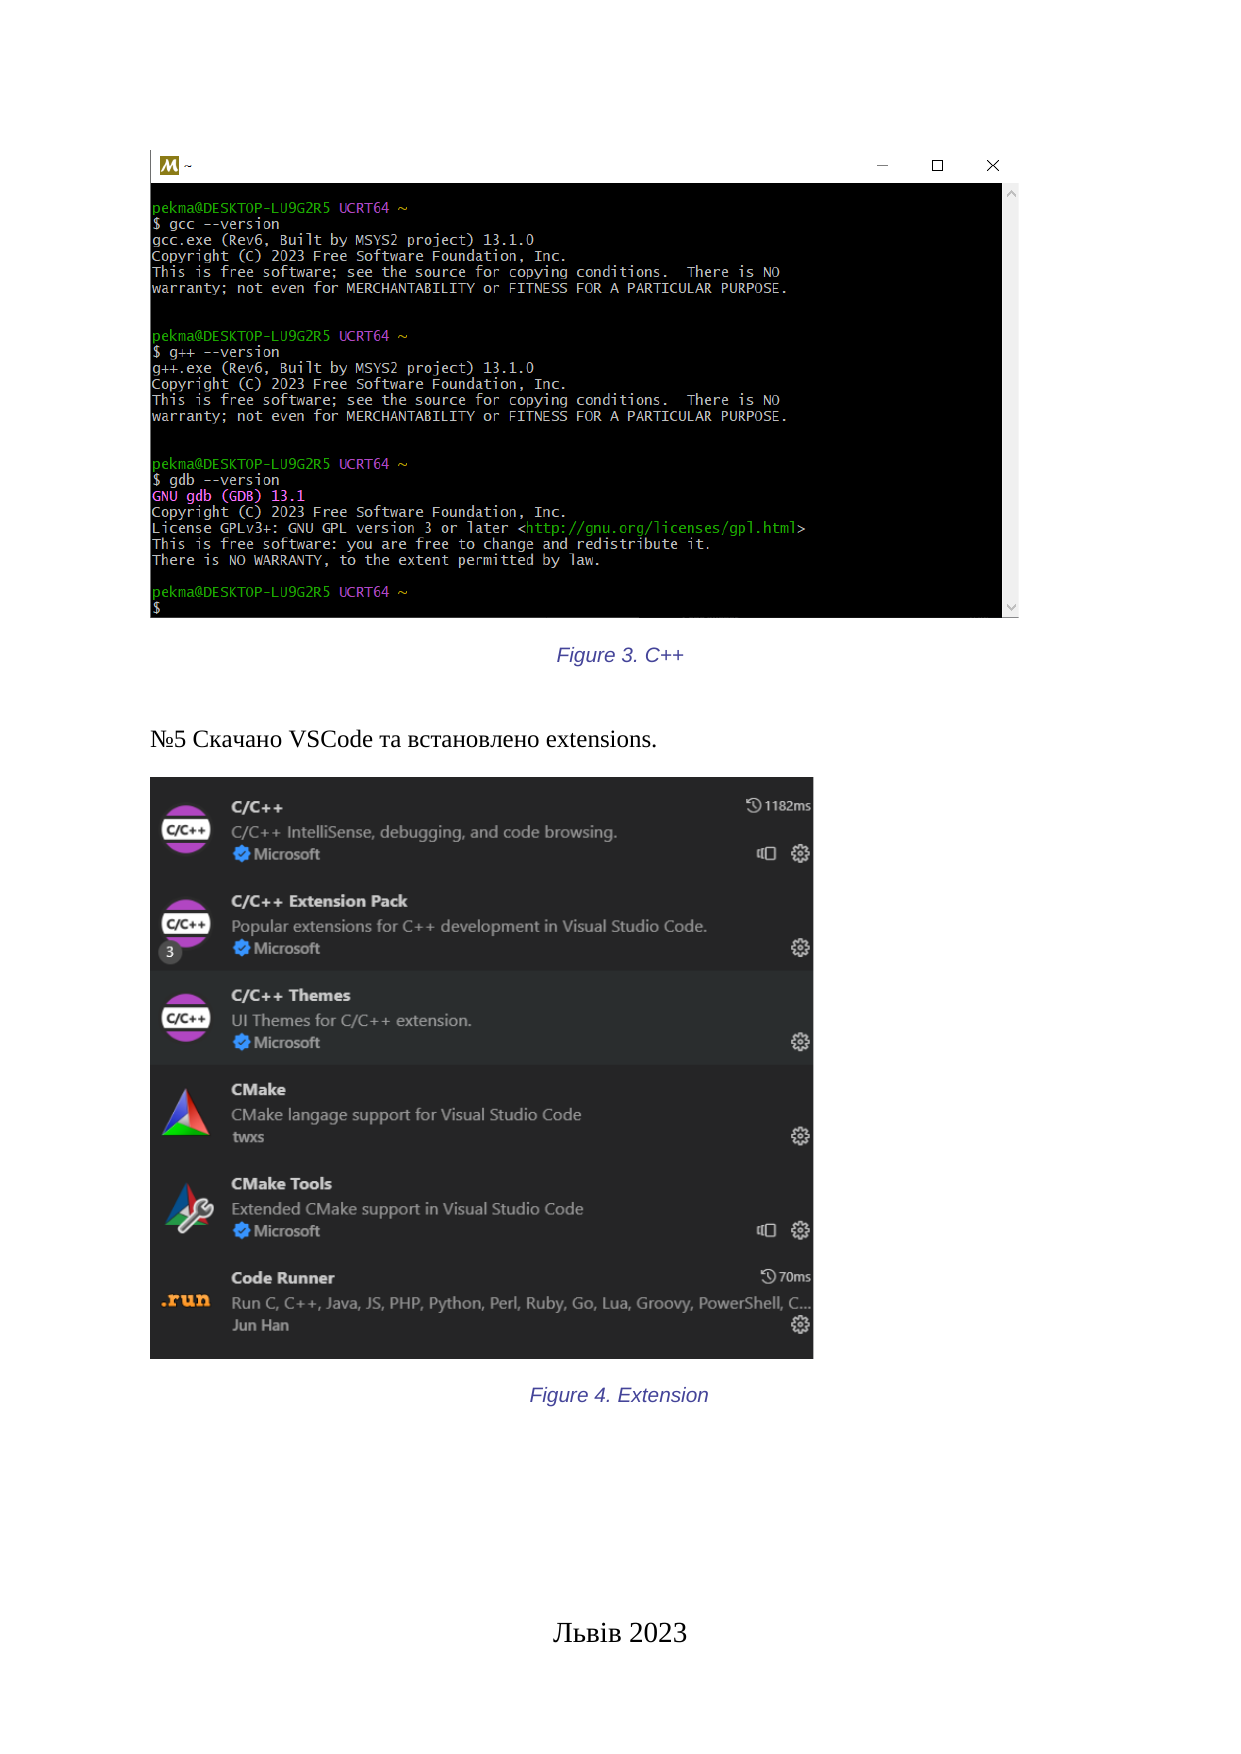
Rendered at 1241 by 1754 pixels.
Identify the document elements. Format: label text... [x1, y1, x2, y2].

text Figure 3. C++ [150, 643, 1090, 667]
picture [150, 150, 1019, 618]
text Figure 4. Extension [150, 1383, 1090, 1407]
picture [150, 777, 814, 1359]
text №5 Скачано VSCode та встановлено extensions. [150, 724, 1090, 753]
